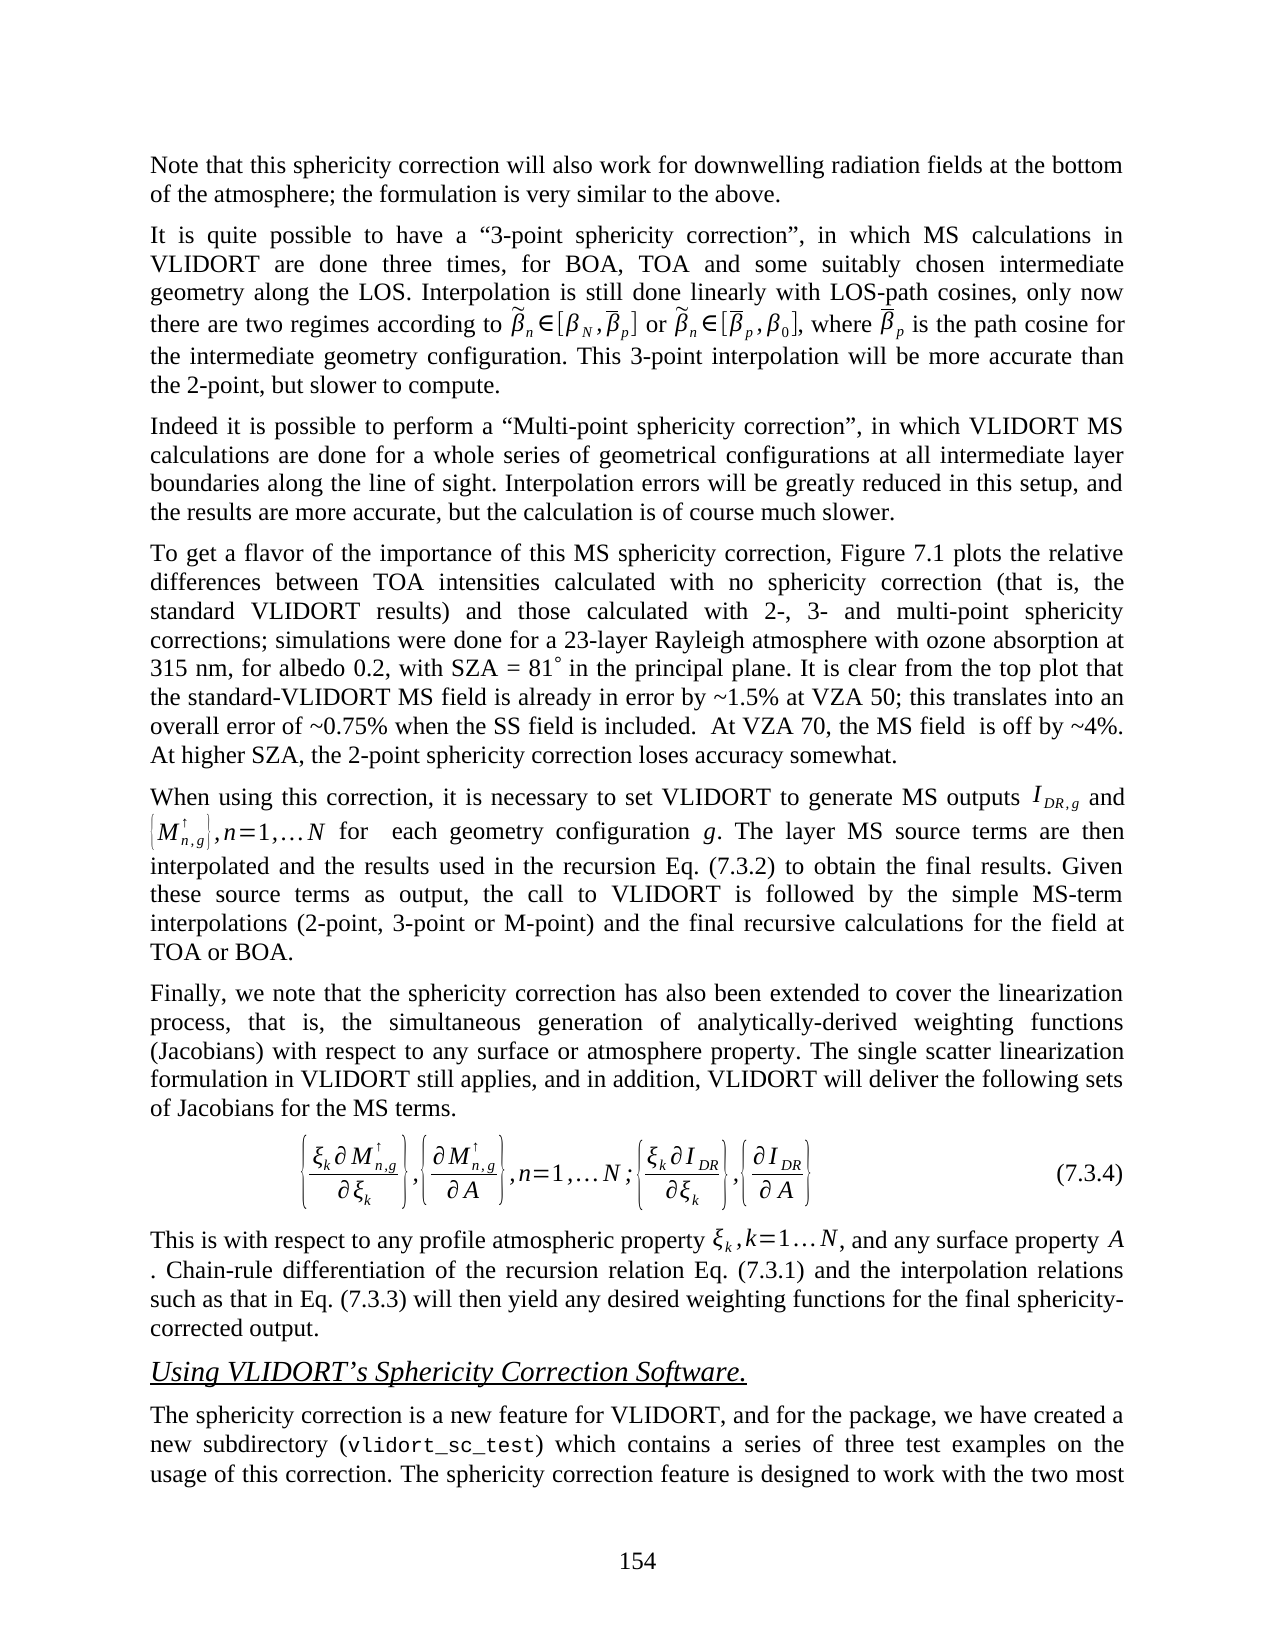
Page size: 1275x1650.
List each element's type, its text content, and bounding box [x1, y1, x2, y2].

text Note that this sphericity correction will also work for downwelling radiation fields at the bottom of the atmosphere; the formulation is very similar to the above. [150, 150, 1125, 207]
text When using this correction, it is necessary to set VLIDORT to generate MS outputs and for each geometry configuration . The layer MS source terms are then interpolated and the results used in the recursion Eq. (7.3.2) to obtain the final results. Given these source terms as output, the call to VLIDORT is followed by the simple MS-term interpolations (2-point, 3-point or M-point) and the final recursive calculations for the field at TOA or BOA. [150, 781, 1125, 966]
text (7.3.4) [225, 1134, 1125, 1212]
text To get a flavor of the importance of this MS sphericity correction, Figure 7.1 plots the relative differences between TOA intensities calculated with no sphericity correction (that is, the standard VLIDORT results) and those calculated with 2-, 3- and multi-point sphericity corrections; simulations were done for a 23-layer Rayleigh atmosphere with ozone absorption at 315 nm, for albedo 0.2, with SZA = 81 in the principal plane. It is clear from the top plot that the standard-VLIDORT MS field is already in error by ~1.5% at VZA 50; this translates into an overall error of ~0.75% when the SS field is included. At VZA 70, the MS field is off by ~4%. At higher SZA, the 2-point sphericity correction loses accuracy somewhat. [150, 538, 1125, 768]
text Indeed it is possible to perform a “Multi-point sphericity correction”, in which VLIDORT MS calculations are done for a whole series of geometrical configurations at all intermediate layer boundaries along the line of sight. Interpolation errors will be greatly reduced in this setup, and the results are more accurate, but the calculation is of course much slower. [150, 411, 1125, 526]
text Finally, we note that the sphericity correction has also been extended to cover the linearization process, that is, the simultaneous generation of analytically-derived weighting functions (Jacobians) with respect to any surface or atmosphere property. The single scatter linearization formulation in VLIDORT still applies, and in addition, VLIDORT will deliver the following sets of Jacobians for the MS terms. [150, 978, 1125, 1122]
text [150, 1400, 1125, 1487]
text Using VLIDORT’s Sphericity Correction Software. [150, 1354, 1125, 1388]
text It is quite possible to have a “3-point sphericity correction”, in which MS calculations in VLIDORT are done three times, for BOA, TOA and some suitably chosen intermediate geometry along the LOS. Interpolation is still done linearly with LOS-path cosines, only now there are two regimes according to or , where is the path cosine for the intermediate geometry configuration. This 3-point interpolation will be more accurate than the 2-point, but slower to compute. [150, 220, 1125, 398]
text This is with respect to any profile atmospheric property , and any surface property . Chain-rule differentiation of the recursion relation Eq. (7.3.1) and the interpolation relations such as that in Eq. (7.3.3) will then yield any desired weighting functions for the final sphericity-corrected output. [150, 1224, 1125, 1342]
